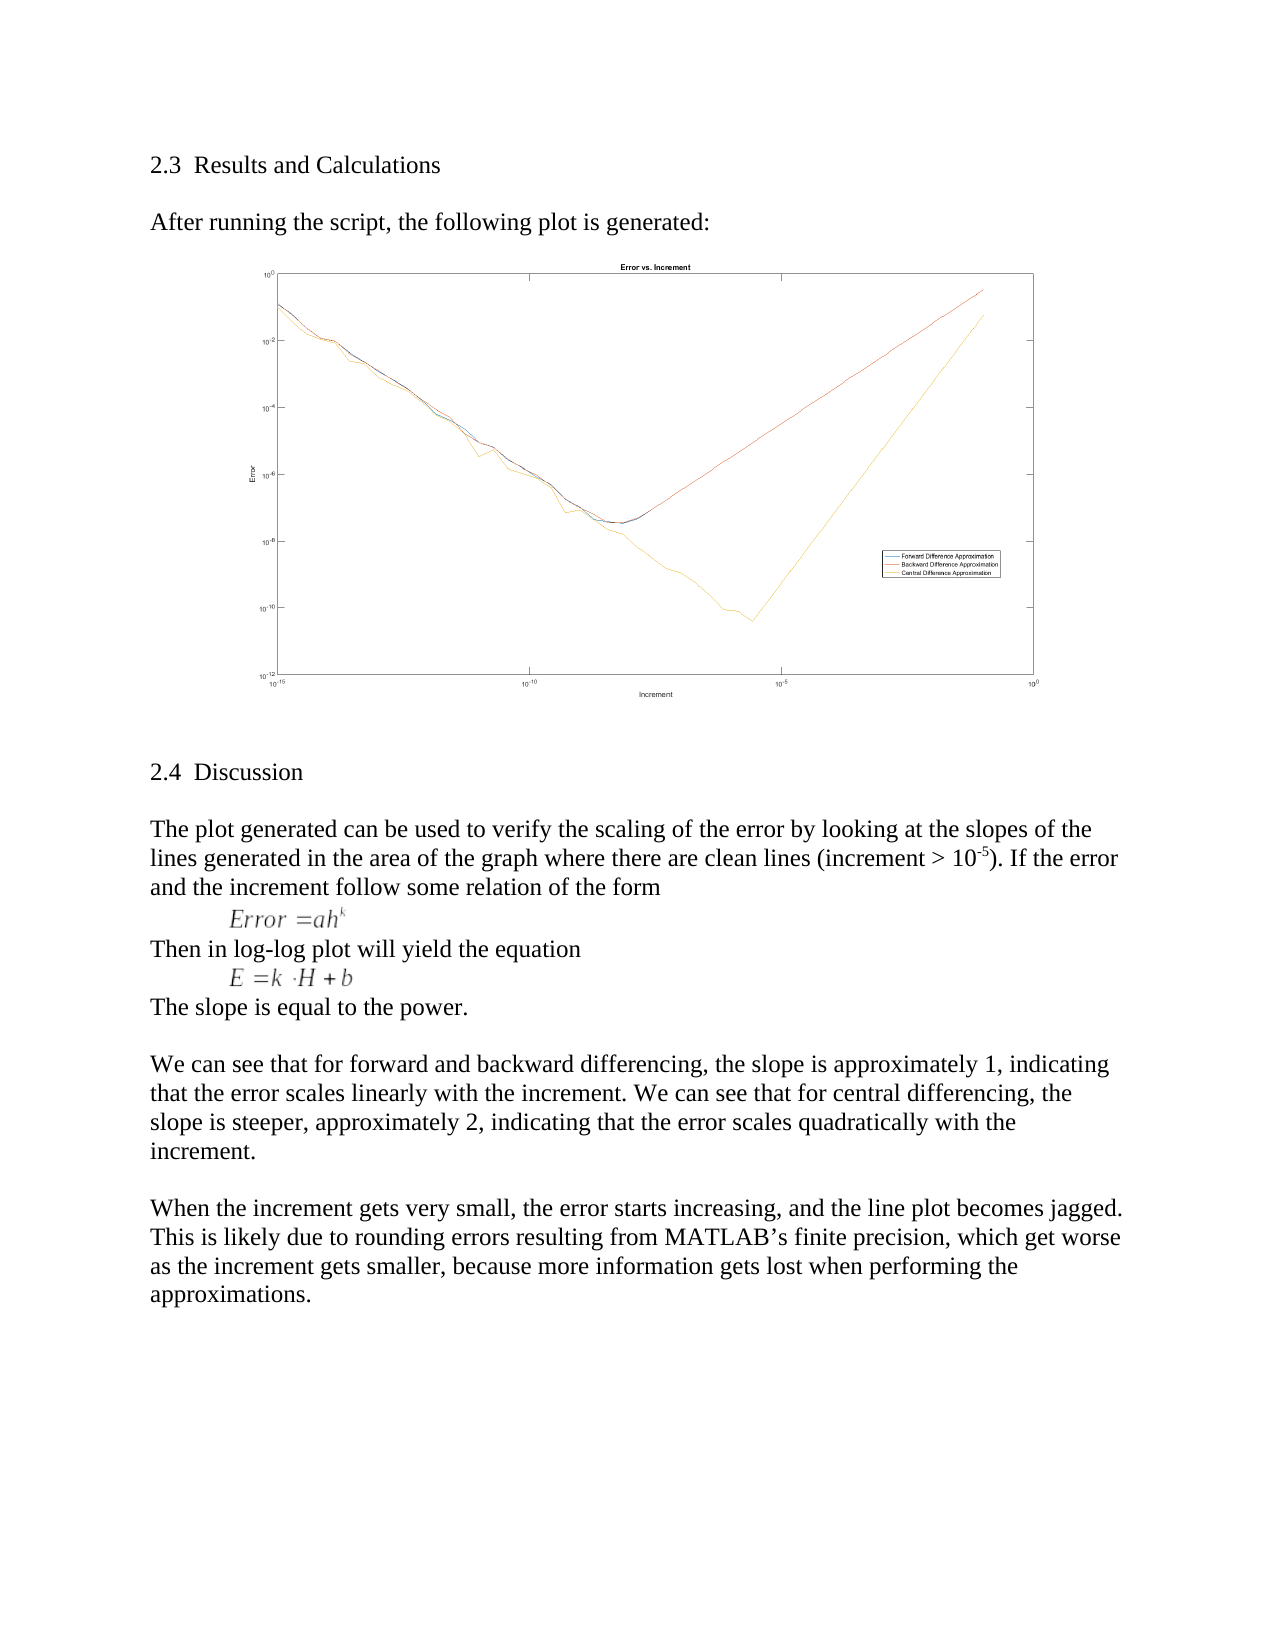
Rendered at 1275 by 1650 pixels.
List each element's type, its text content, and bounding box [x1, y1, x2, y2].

text Then in log-log plot will yield the equation [150, 934, 1125, 963]
text 2.3 Results and Calculations [150, 150, 1125, 179]
text 2.4 Discussion [150, 757, 1125, 786]
text We can see that for forward and backward differencing, the slope is approximately 1, indicating that the error scales linearly with the increment. We can see that for central differencing, the slope is steeper, approximately 2, indicating that the error scales quadratically with the increment. [150, 1049, 1125, 1164]
picture [150, 236, 1125, 729]
text When the increment gets very small, the error starts increasing, and the line plot becomes jagged. This is likely due to rounding errors resulting from MATLAB’s finite precision, which get worse as the increment gets smaller, because more information gets lost when performing the approximations. [150, 1193, 1125, 1308]
text The slope is equal to the power. [150, 992, 1125, 1021]
text The plot generated can be used to verify the scaling of the error by looking at the slopes of the lines generated in the area of the graph where there are clean lines (increment > 10-5). If the error and the increment follow some relation of the form [150, 814, 1125, 901]
text After running the script, the following plot is generated: [150, 207, 1125, 236]
